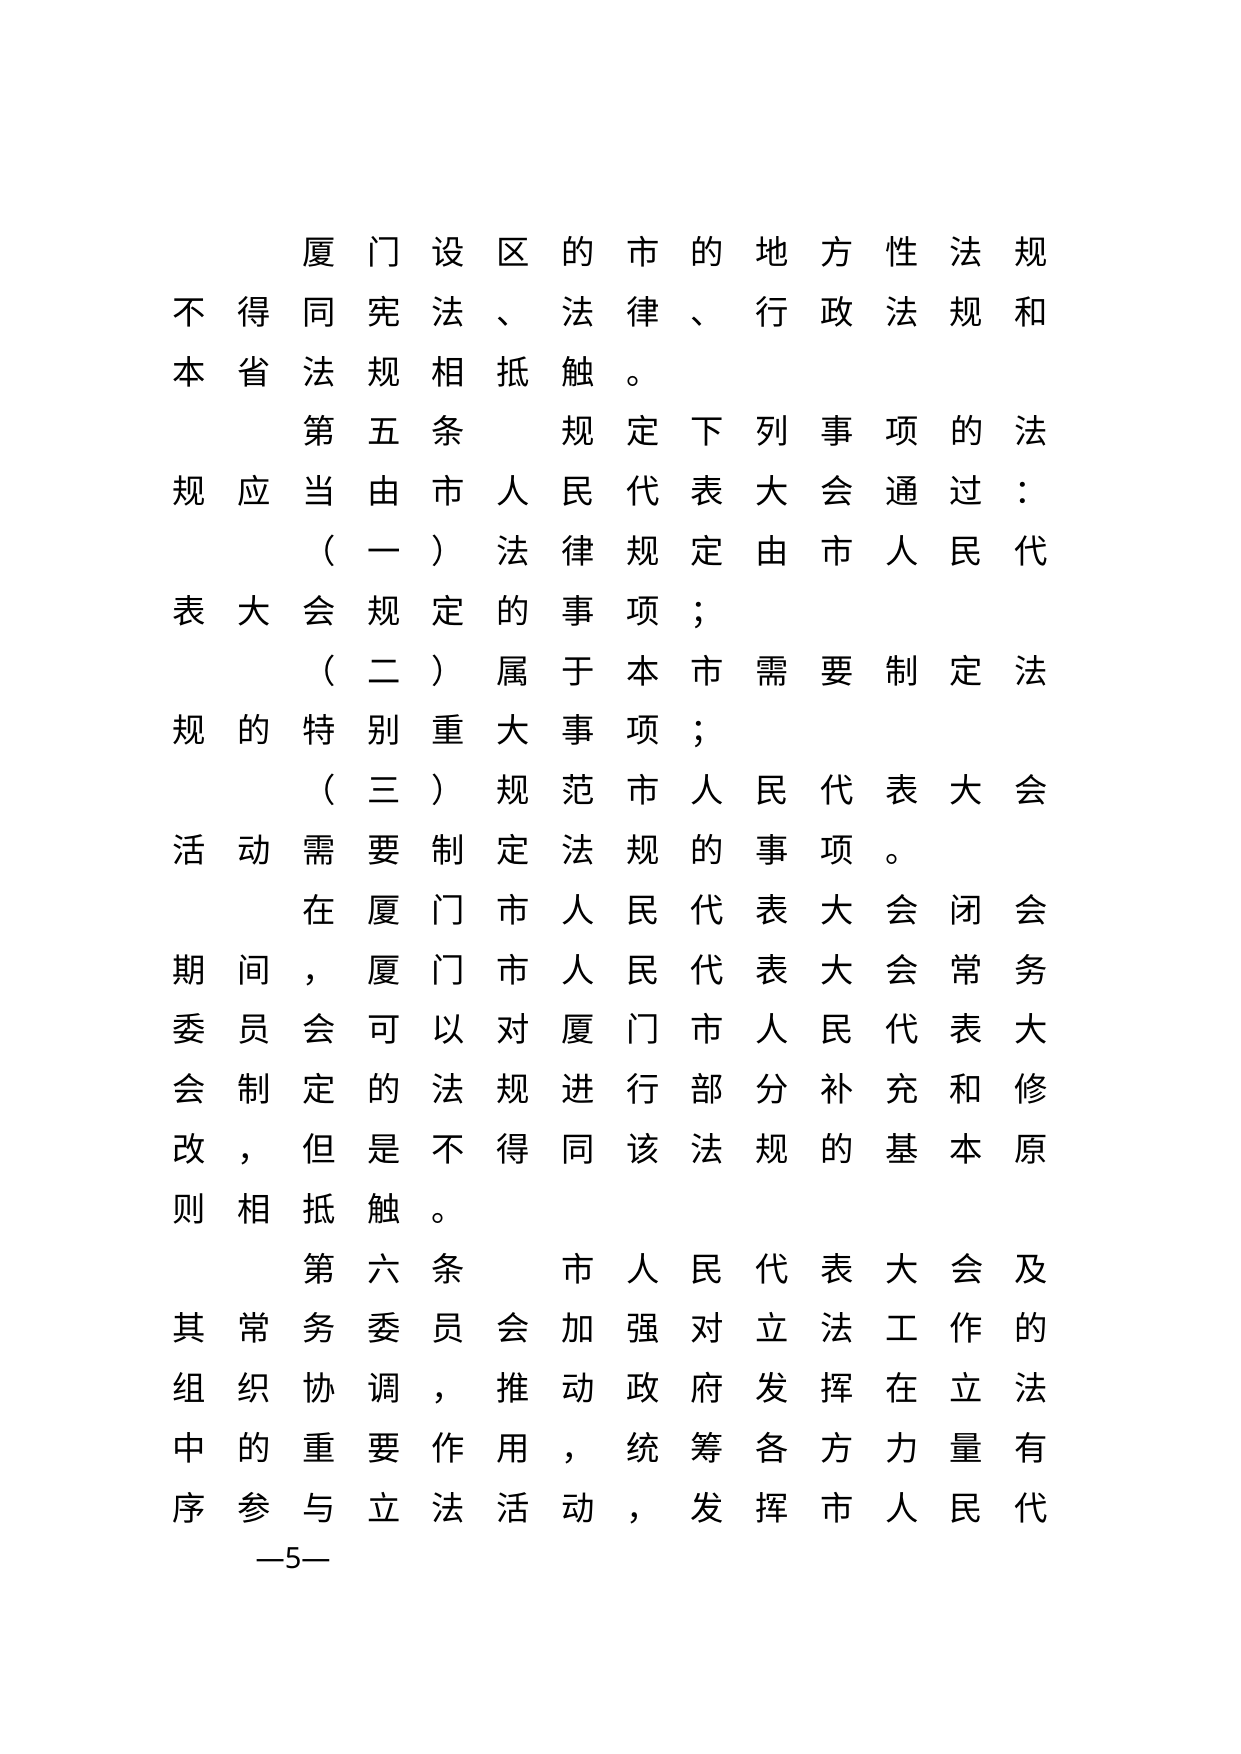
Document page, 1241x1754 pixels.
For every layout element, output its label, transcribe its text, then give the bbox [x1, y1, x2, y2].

text 第五条 规定下列事项的法规应当由市人民代表大会通过： [172, 399, 1079, 519]
text （一）法律规定由市人民代表大会规定的事项； [172, 519, 1079, 639]
text （二）属于本市需要制定法规的特别重大事项； [172, 639, 1079, 758]
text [172, 1237, 1079, 1536]
text 厦门设区的市的地方性法规不得同宪法、法律、行政法规和本省法规相抵触。 [172, 220, 1079, 399]
text 在厦门市人民代表大会闭会期间，厦门市人民代表大会常务委员会可以对厦门市人民代表大会制定的法规进行部分补充和修改，但是不得同该法规的基本原则相抵触。 [172, 878, 1079, 1237]
text （三）规范市人民代表大会活动需要制定法规的事项。 [172, 758, 1079, 878]
